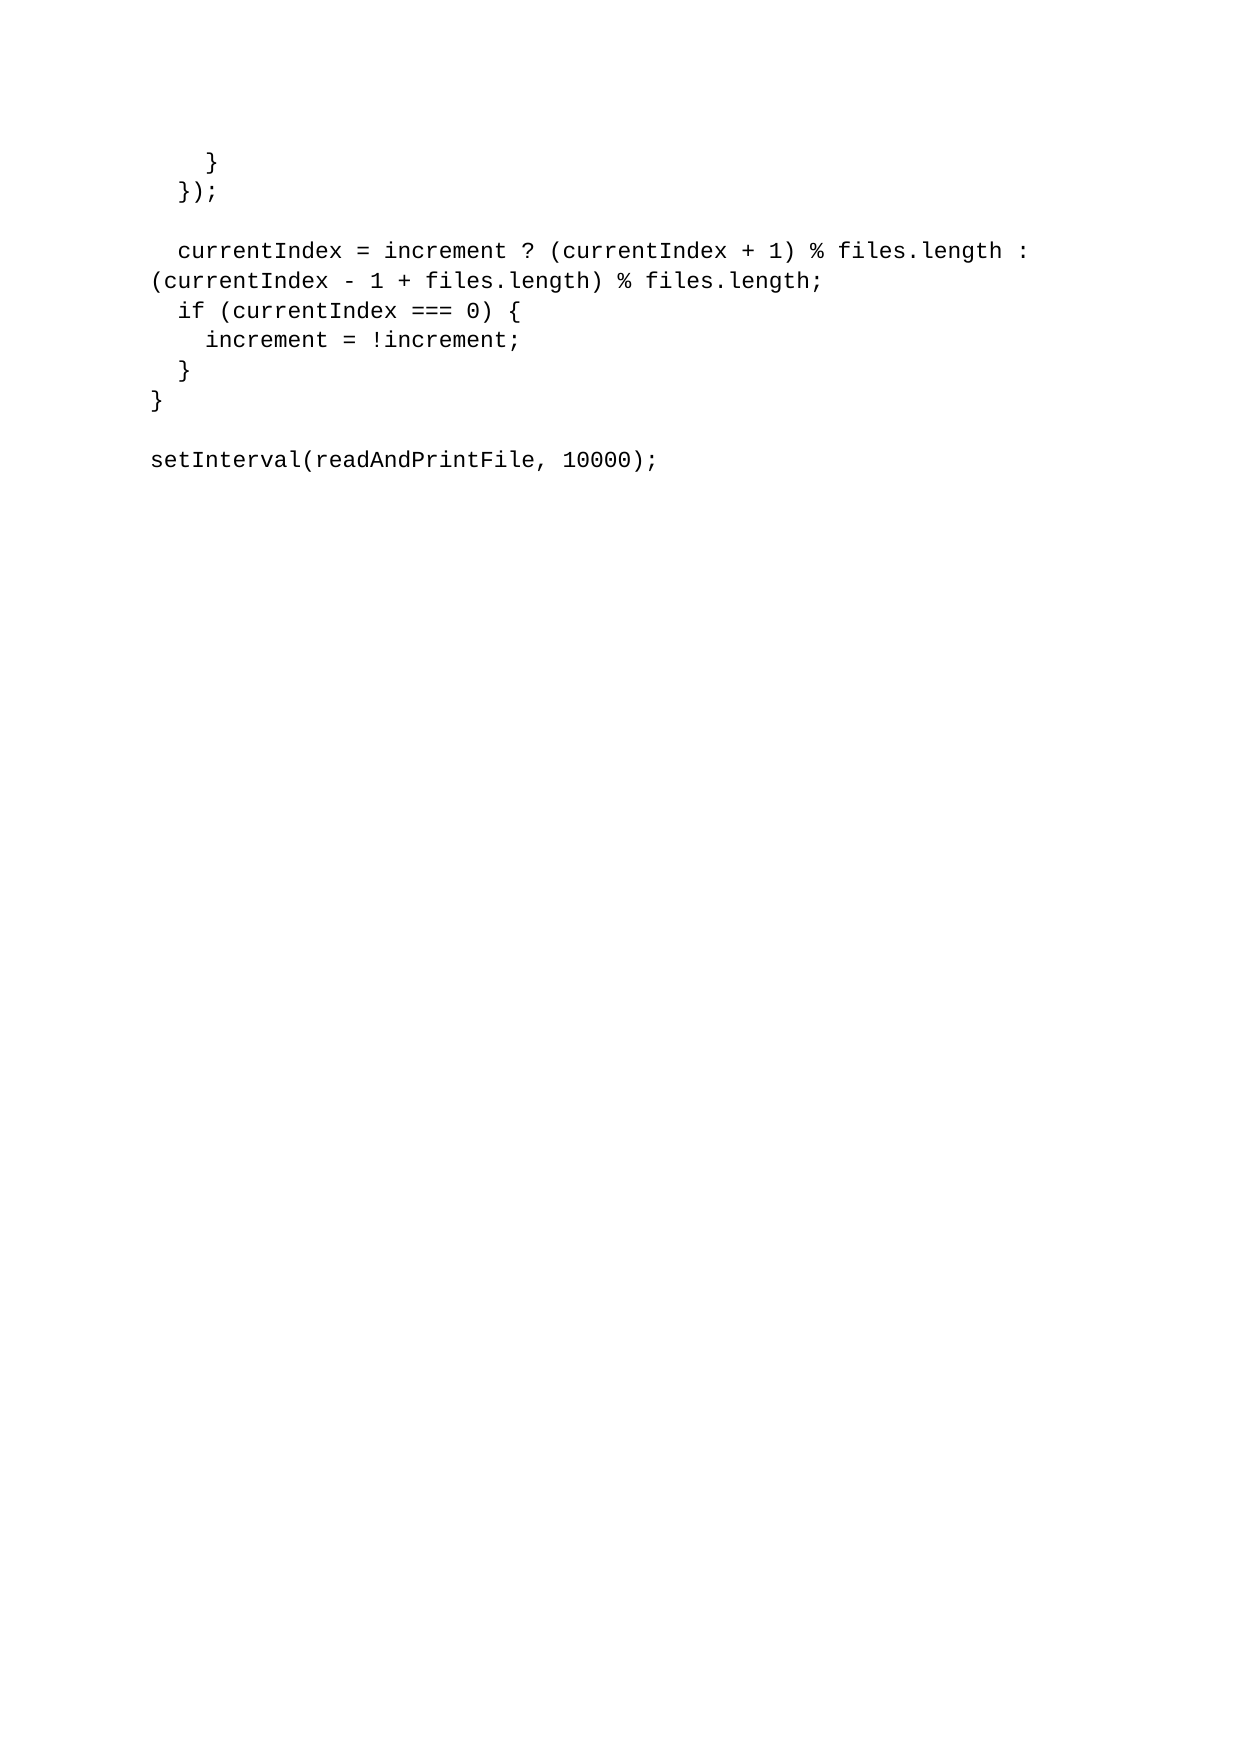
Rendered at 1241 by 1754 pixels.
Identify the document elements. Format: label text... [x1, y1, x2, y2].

text if (currentIndex === 0) { [150, 299, 1090, 325]
text } [150, 150, 1090, 176]
text increment = !increment; [150, 329, 1090, 355]
text } [150, 388, 1090, 414]
text } [150, 358, 1090, 384]
text setInterval(readAndPrintFile, 10000); [150, 448, 1090, 474]
text currentIndex = increment ? (currentIndex + 1) % files.length : (currentIndex - 1 + files.length) % files.length; [150, 239, 1090, 295]
text }); [150, 180, 1090, 206]
